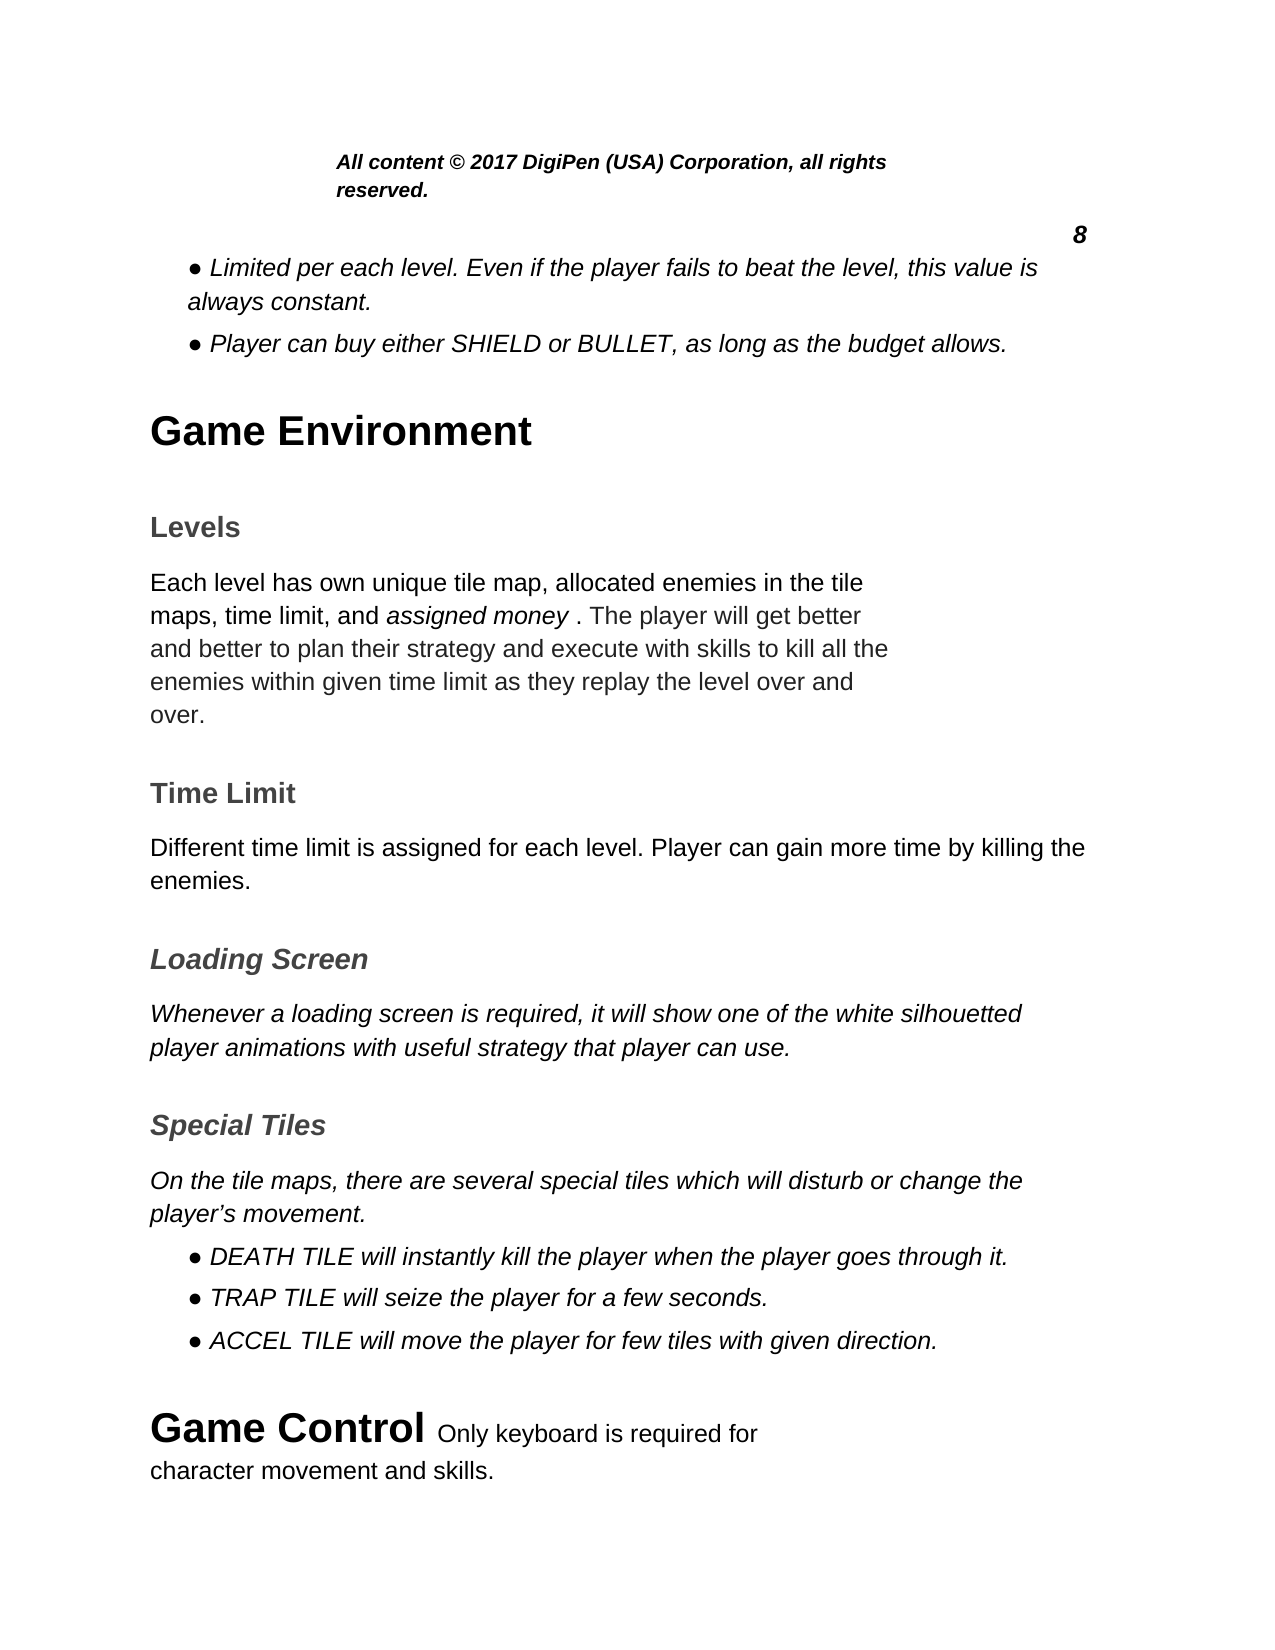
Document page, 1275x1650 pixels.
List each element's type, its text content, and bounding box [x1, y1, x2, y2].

text Game Environment [150, 406, 566, 454]
text Whenever a loading screen is required, it will show one of the white silhouetted player animations with useful strategy that player can use. [150, 999, 1057, 1061]
text ● ACCEL TILE will move the player for few tiles with given direction. [187, 1326, 989, 1355]
text Time Limit [150, 776, 329, 809]
text Different time limit is assigned for each level. Player can gain more time by killing the enemies. [150, 833, 1121, 895]
text Each level has own unique tile map, allocated enemies in the tile maps, time limit, and assigned money . The player will get better and better to plan their strategy and execute with skills to kill all the enemies within given time limit as they replay the level over and over. [150, 568, 898, 729]
text Levels [150, 511, 274, 544]
text ● DEATH TILE will instantly kill the player when the player goes through it. [187, 1241, 1060, 1270]
text 8 [1073, 220, 1124, 249]
text Game Control Only keyboard is required for character movement and skills. [150, 1403, 857, 1484]
text ● Player can buy either SHIELD or BULLET, as long as the budget allows. [187, 329, 1058, 358]
text ● TRAP TILE will seize the player for a few seconds. [187, 1283, 819, 1312]
text All content © 2017 DigiPen (USA) Corporation, all rights reserved. [336, 150, 937, 201]
text Loading Screen [150, 942, 403, 976]
text On the tile maps, there are several special tiles which will disturb or change the player’s movement. [150, 1166, 1058, 1228]
text ● Limited per each level. Even if the player fails to beat the level, this value is always constant. [187, 253, 1089, 315]
text Special Tiles [150, 1108, 360, 1142]
